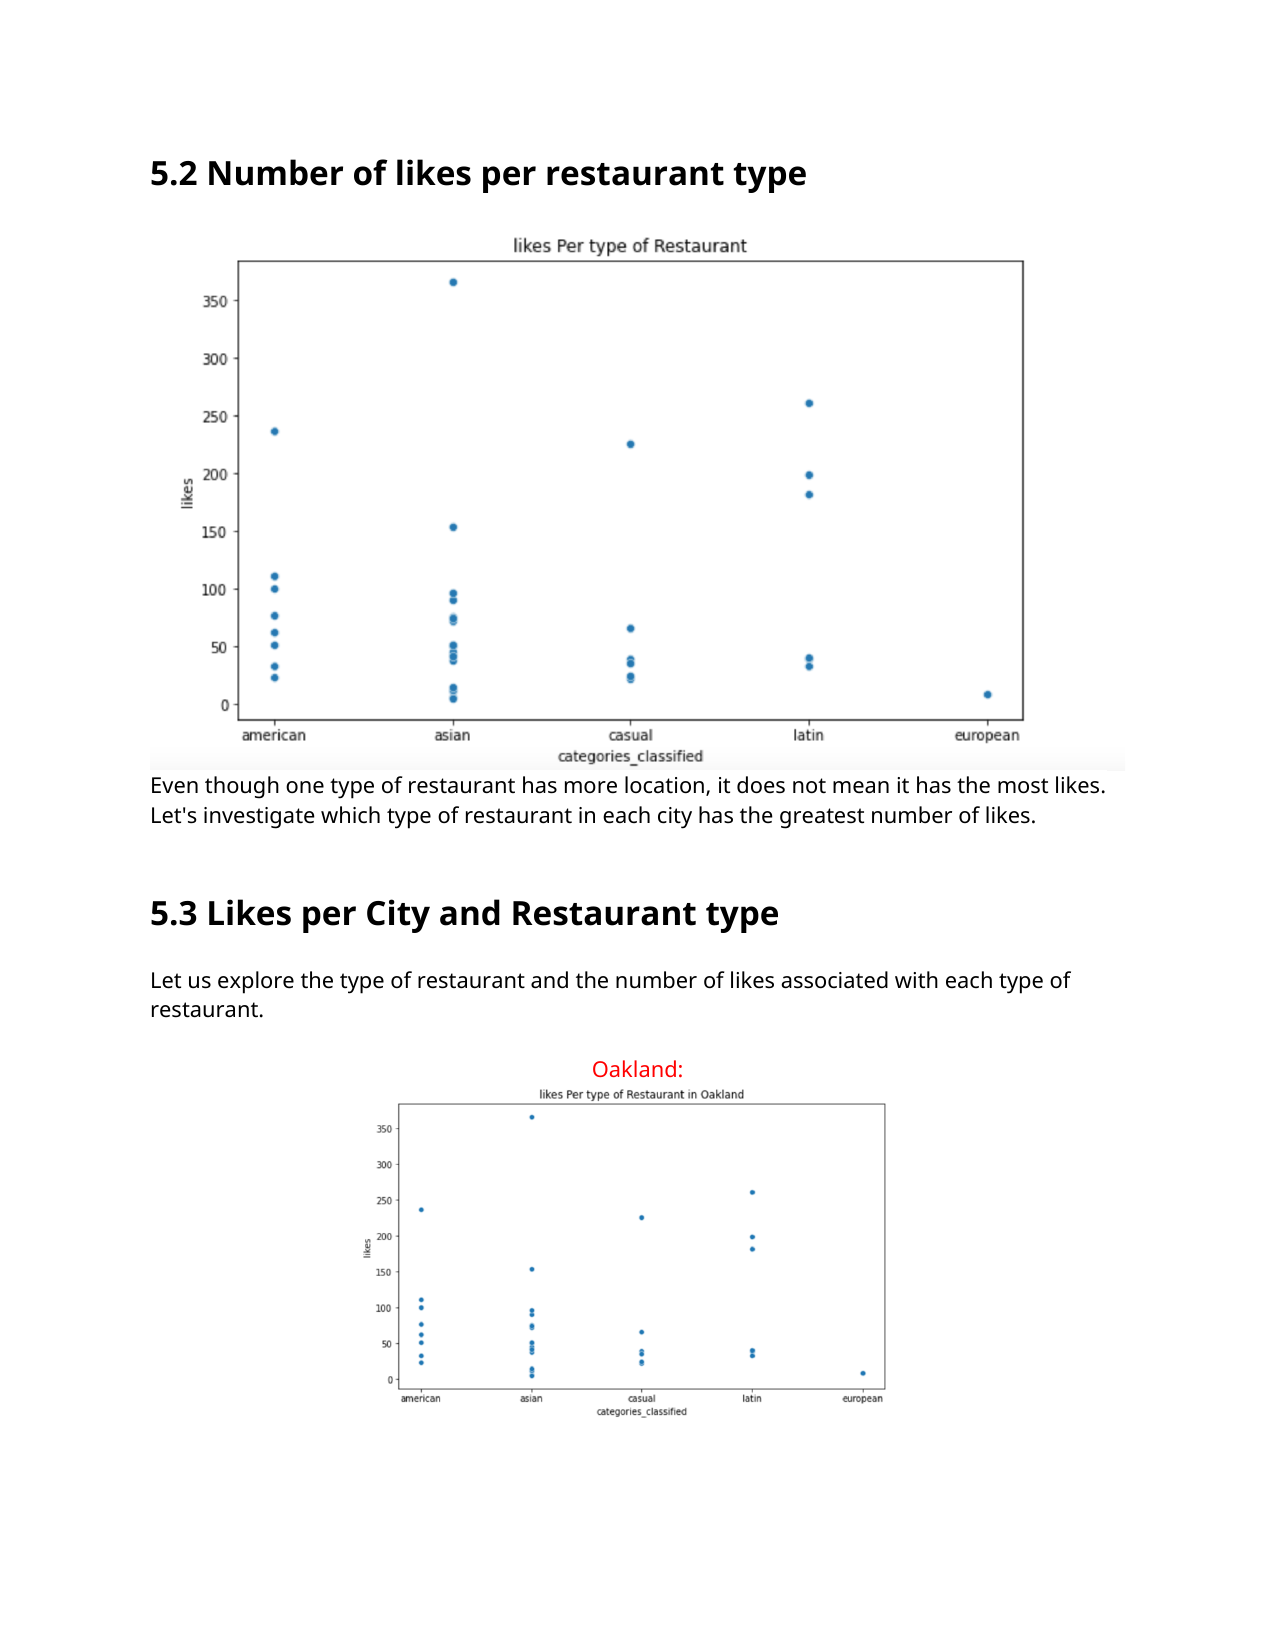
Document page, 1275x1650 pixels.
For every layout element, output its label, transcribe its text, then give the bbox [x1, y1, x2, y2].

text Let us explore the type of restaurant and the number of likes associated with each type of restaurant. [150, 965, 1125, 1024]
text 5.3 Likes per City and Restaurant type [150, 889, 1125, 935]
picture [342, 1083, 933, 1426]
picture [150, 225, 1125, 771]
text 5.2 Number of likes per restaurant type [150, 150, 1125, 195]
text Oakland: [150, 1054, 1125, 1084]
